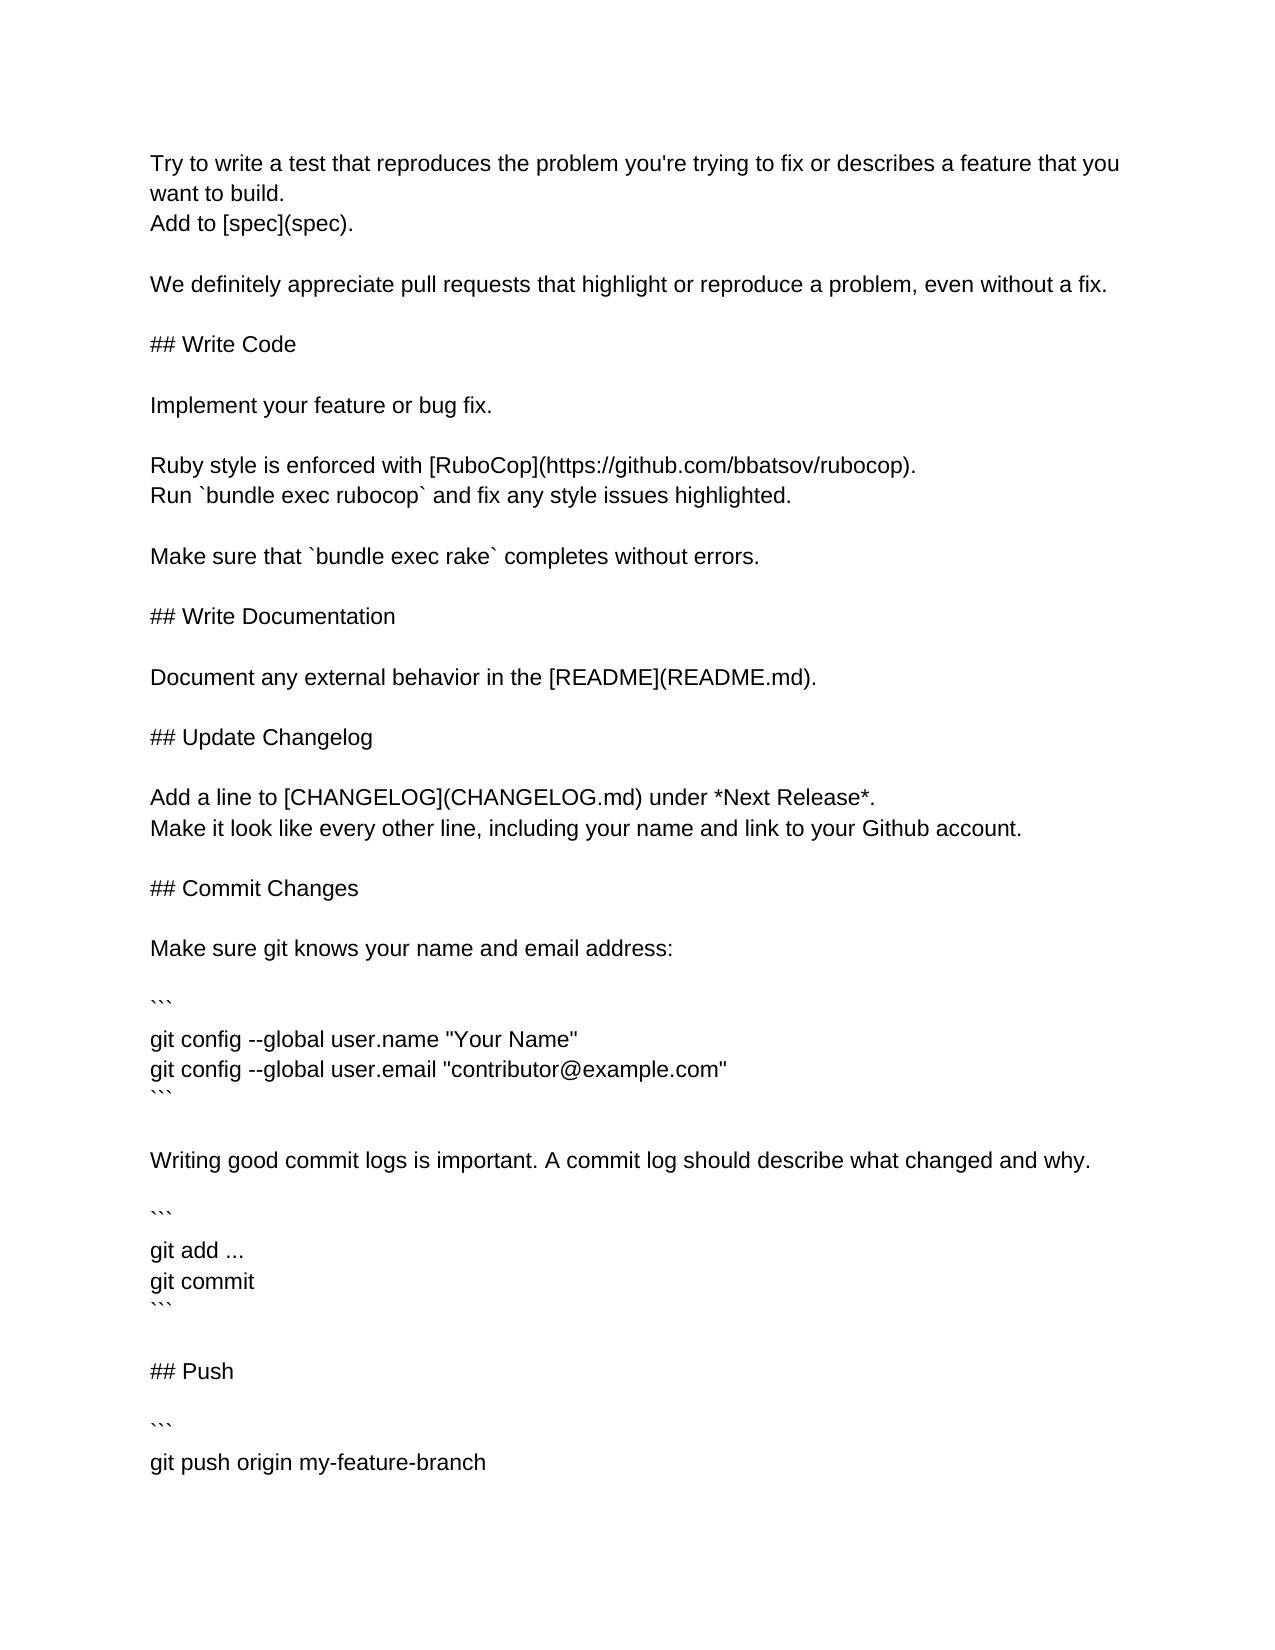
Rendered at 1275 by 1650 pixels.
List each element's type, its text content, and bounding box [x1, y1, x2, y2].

text We definitely appreciate pull requests that highlight or reproduce a problem, even without a fix. [150, 271, 1125, 297]
text ``` [150, 1298, 1125, 1324]
text ## Update Changelog [150, 724, 1125, 750]
text ``` [150, 1207, 1125, 1234]
text Add a line to [CHANGELOG](CHANGELOG.md) under *Next Release*. [150, 784, 1125, 811]
text ## Commit Changes [150, 875, 1125, 901]
text Try to write a test that reproduces the problem you're trying to fix or describes a feature that you want to build. [150, 150, 1125, 207]
text ## Write Documentation [150, 603, 1125, 629]
text ``` [150, 996, 1125, 1022]
text git commit [150, 1268, 1125, 1294]
text Implement your feature or bug fix. [150, 392, 1125, 418]
text git add ... [150, 1237, 1125, 1264]
text Document any external behavior in the [README](README.md). [150, 663, 1125, 690]
text ``` [150, 1419, 1125, 1445]
text Make sure that `bundle exec rake` completes without errors. [150, 543, 1125, 569]
text Make sure git knows your name and email address: [150, 935, 1125, 962]
text Make it look like every other line, including your name and link to your Github account. [150, 814, 1125, 841]
text Ruby style is enforced with [RuboCop](https://github.com/bbatsov/rubocop). [150, 452, 1125, 478]
text ## Push [150, 1358, 1125, 1385]
text git config --global user.email "contributor@example.com" [150, 1056, 1125, 1083]
text Add to [spec](spec). [150, 210, 1125, 237]
text Writing good commit logs is important. A commit log should describe what changed and why. [150, 1147, 1125, 1173]
text ## Write Code [150, 331, 1125, 358]
text git push origin my-feature-branch [150, 1449, 1125, 1475]
text Run `bundle exec rubocop` and fix any style issues highlighted. [150, 482, 1125, 509]
text ``` [150, 1086, 1125, 1113]
text git config --global user.name "Your Name" [150, 1026, 1125, 1052]
